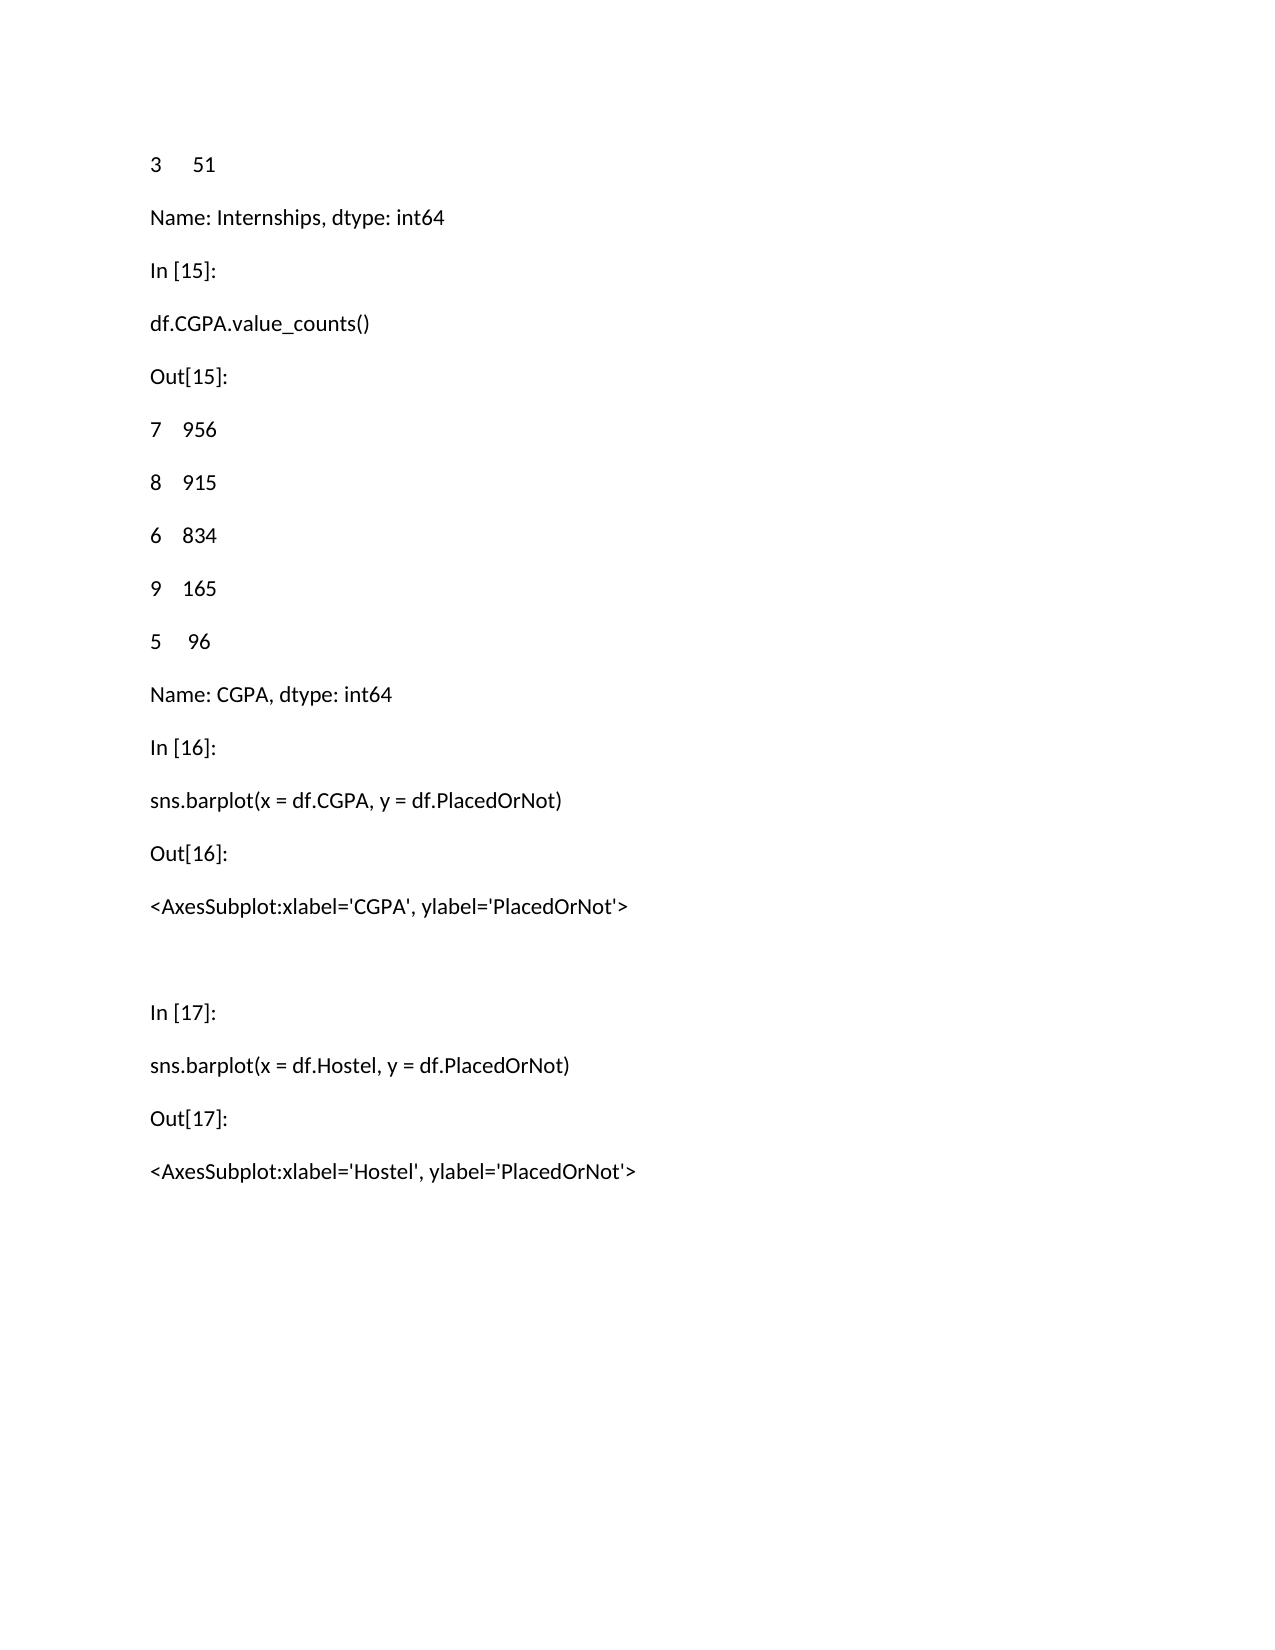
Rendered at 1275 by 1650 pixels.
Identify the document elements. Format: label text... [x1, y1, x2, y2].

text <AxesSubplot:xlabel='Hostel', ylabel='PlacedOrNot'> [150, 1157, 1125, 1185]
text Out[15]: [150, 362, 1125, 390]
text 7 956 [150, 415, 1125, 443]
text Out[16]: [150, 839, 1125, 867]
text Name: Internships, dtype: int64 [150, 203, 1125, 231]
text df.CGPA.value_counts() [150, 309, 1125, 337]
text 3 51 [150, 150, 1125, 178]
text <AxesSubplot:xlabel='CGPA', ylabel='PlacedOrNot'> [150, 892, 1125, 920]
text 9 165 [150, 574, 1125, 602]
text 8 915 [150, 468, 1125, 496]
text Name: CGPA, dtype: int64 [150, 680, 1125, 708]
text In [17]: [150, 998, 1125, 1026]
text 6 834 [150, 521, 1125, 549]
text Out[17]: [150, 1104, 1125, 1132]
text 5 96 [150, 627, 1125, 655]
text In [15]: [150, 256, 1125, 284]
text sns.barplot(x = df.Hostel, y = df.PlacedOrNot) [150, 1051, 1125, 1079]
text In [16]: [150, 733, 1125, 761]
text sns.barplot(x = df.CGPA, y = df.PlacedOrNot) [150, 786, 1125, 814]
